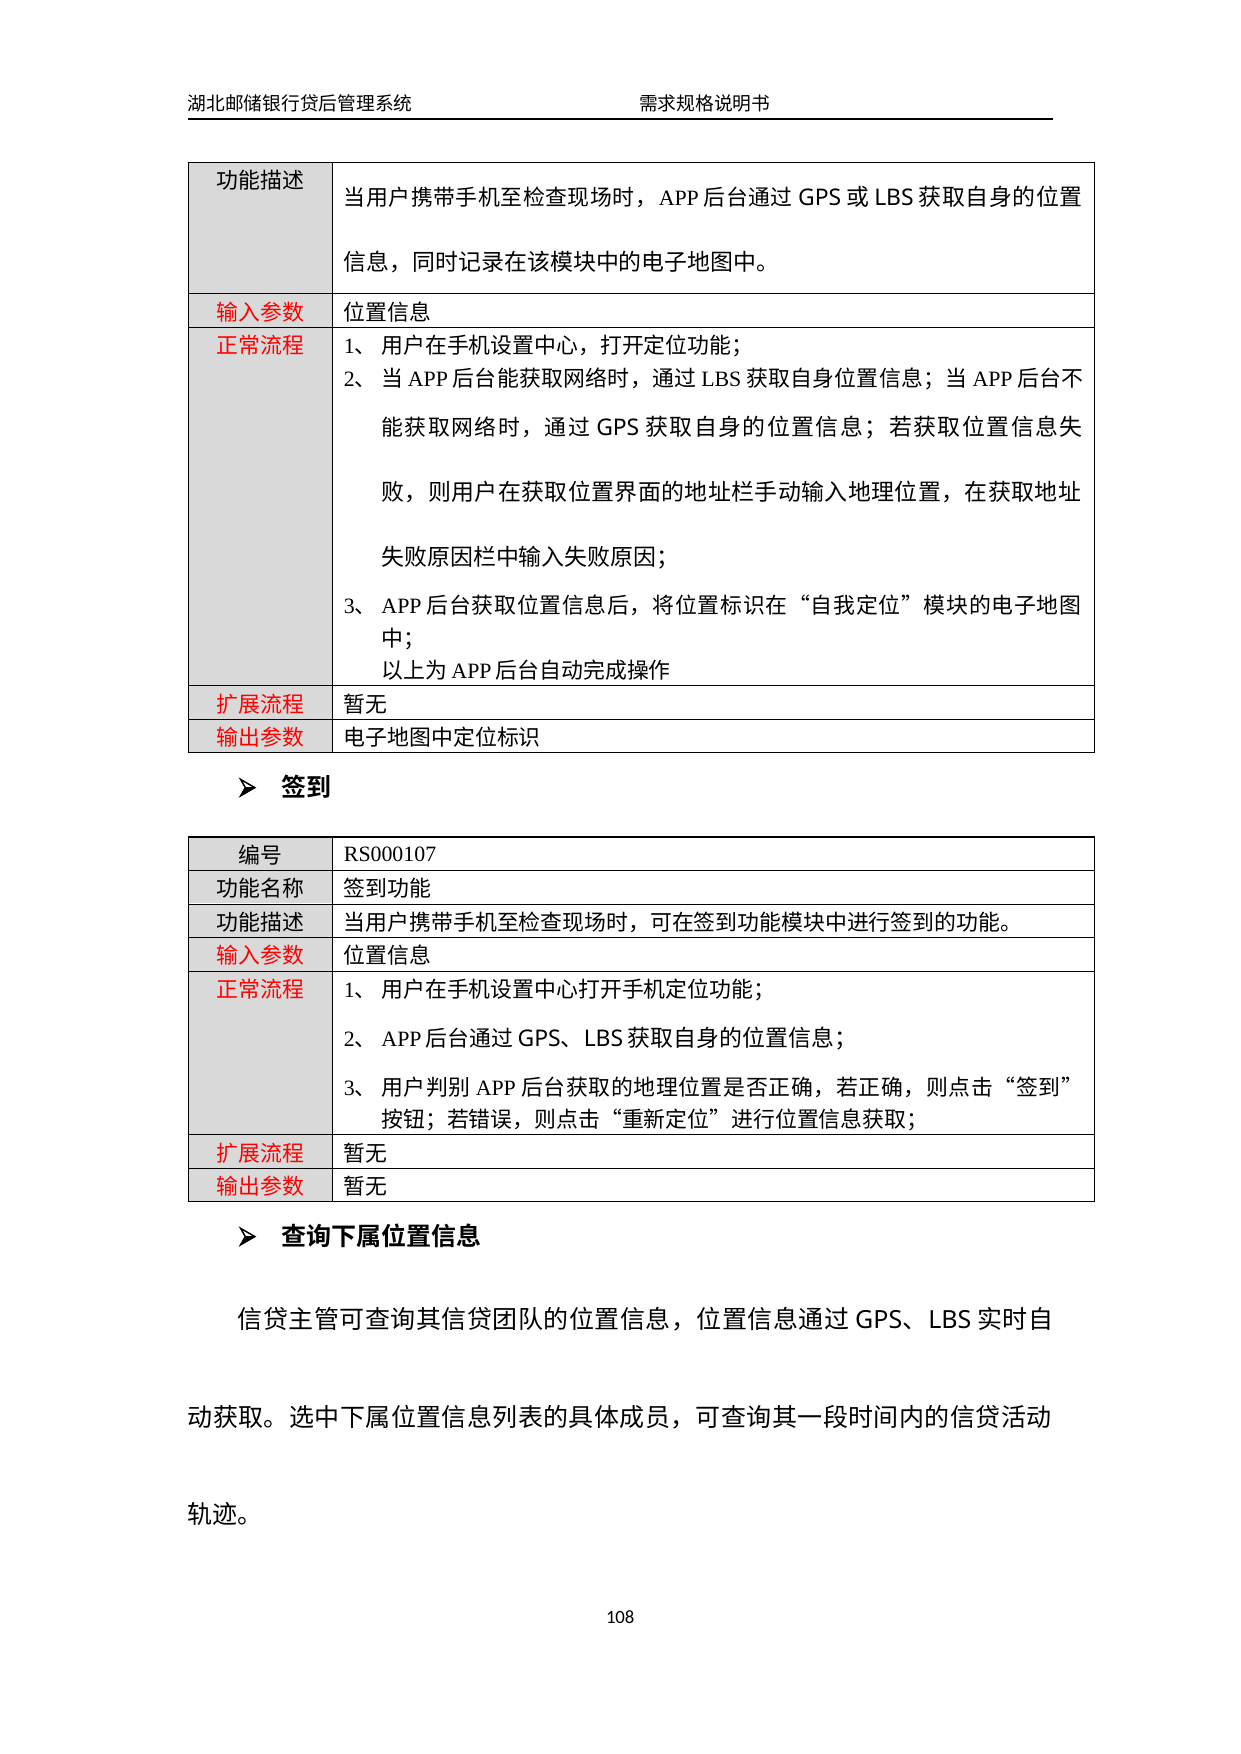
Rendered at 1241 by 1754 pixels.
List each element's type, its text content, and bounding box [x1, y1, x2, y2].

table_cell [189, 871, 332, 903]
table_cell 暂无 [333, 686, 1094, 719]
table_cell 输出参数 [189, 720, 332, 752]
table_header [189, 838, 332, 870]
table_cell 电子地图中定位标识 [333, 720, 1094, 752]
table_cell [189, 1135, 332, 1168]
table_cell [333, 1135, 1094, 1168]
table_cell 功能描述 [189, 163, 332, 293]
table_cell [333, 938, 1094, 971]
list 签到 [237, 753, 1053, 818]
table_cell 扩展流程 [189, 686, 332, 719]
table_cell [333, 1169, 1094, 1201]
table_cell 输入参数 [189, 294, 332, 327]
table_cell 正常流程 [189, 328, 332, 685]
table_cell 用户在手机设置中心，打开定位功能； 当APP后台能获取网络时，通过LBS获取自身位置信息；当APP后台不能获取网络时，通过GPS获取自身的位置信息；若获取位置信息失败，则用户在获取位置界面的地址栏手动输入地理位置，在获取地址失败原因栏中输入失败原因； APP后台获取位置信息后，将位置标识在“自我定位”模块的电子地图中； 以上为APP后台自动完成操作 [333, 328, 1094, 685]
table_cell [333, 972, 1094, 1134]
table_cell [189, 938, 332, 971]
table_cell 位置信息 [333, 294, 1094, 327]
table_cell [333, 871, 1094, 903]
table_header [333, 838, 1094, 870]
table_cell 当用户携带手机至检查现场时，APP后台通过GPS或LBS获取自身的位置信息，同时记录在该模块中的电子地图中。 [333, 163, 1094, 293]
text 信贷主管可查询其信贷团队的位置信息，位置信息通过GPS、LBS实时自动获取。选中下属位置信息列表的具体成员，可查询其一段时间内的信贷活动轨迹。 [187, 1285, 1053, 1545]
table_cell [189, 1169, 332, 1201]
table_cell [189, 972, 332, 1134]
list 查询下属位置信息 [237, 1202, 1053, 1267]
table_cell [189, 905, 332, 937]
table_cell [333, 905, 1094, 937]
